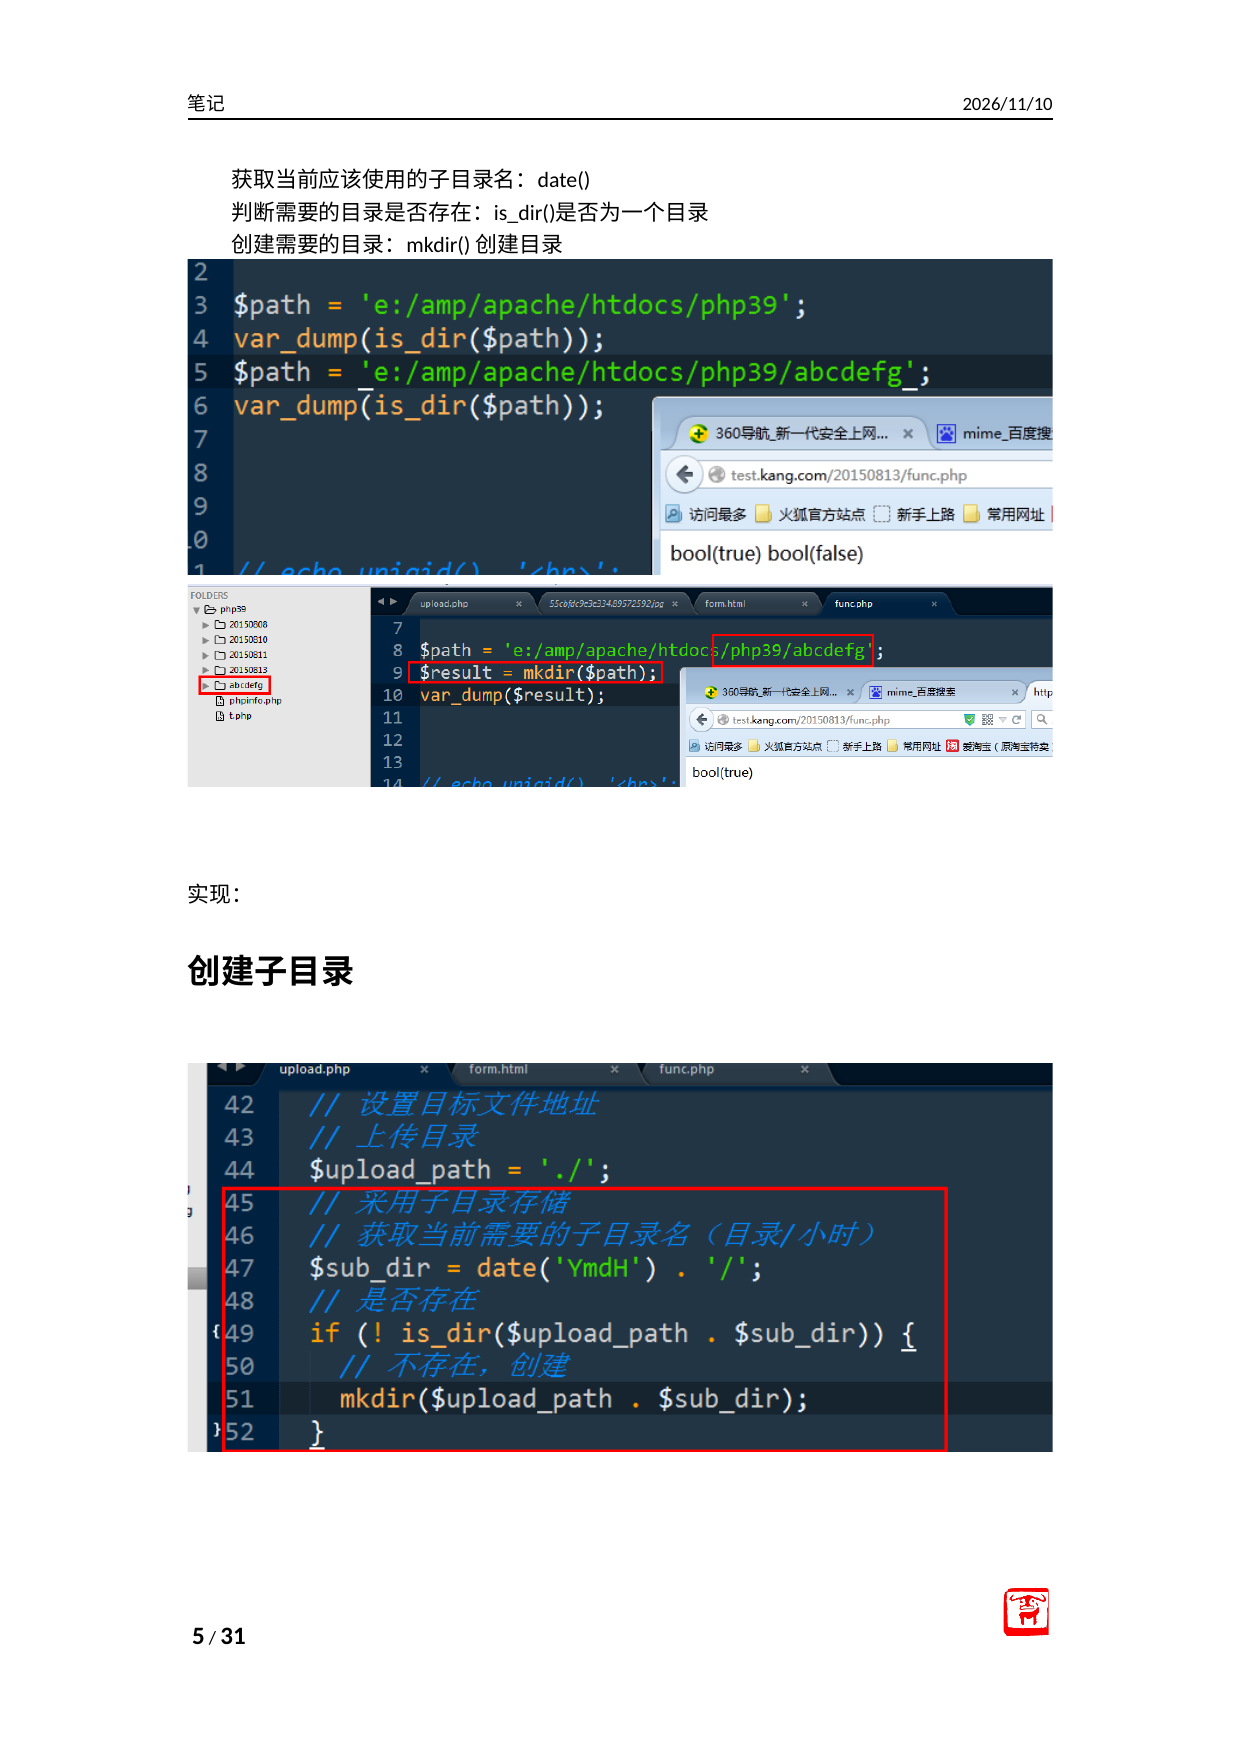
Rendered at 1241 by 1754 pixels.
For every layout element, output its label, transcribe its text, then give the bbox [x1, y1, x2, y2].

text 获取当前应该使用的子目录名：date() [187, 162, 1053, 194]
text 创建需要的目录：mkdir() 创建目录 [187, 227, 1053, 259]
picture [187, 259, 1053, 575]
picture [187, 584, 1053, 787]
picture [1001, 1586, 1048, 1633]
subtitle 创建子目录 [187, 937, 1053, 1002]
text 判断需要的目录是否存在：is_dir()是否为一个目录 [187, 194, 1053, 227]
text 实现： [187, 877, 1053, 909]
picture [187, 1063, 1053, 1452]
